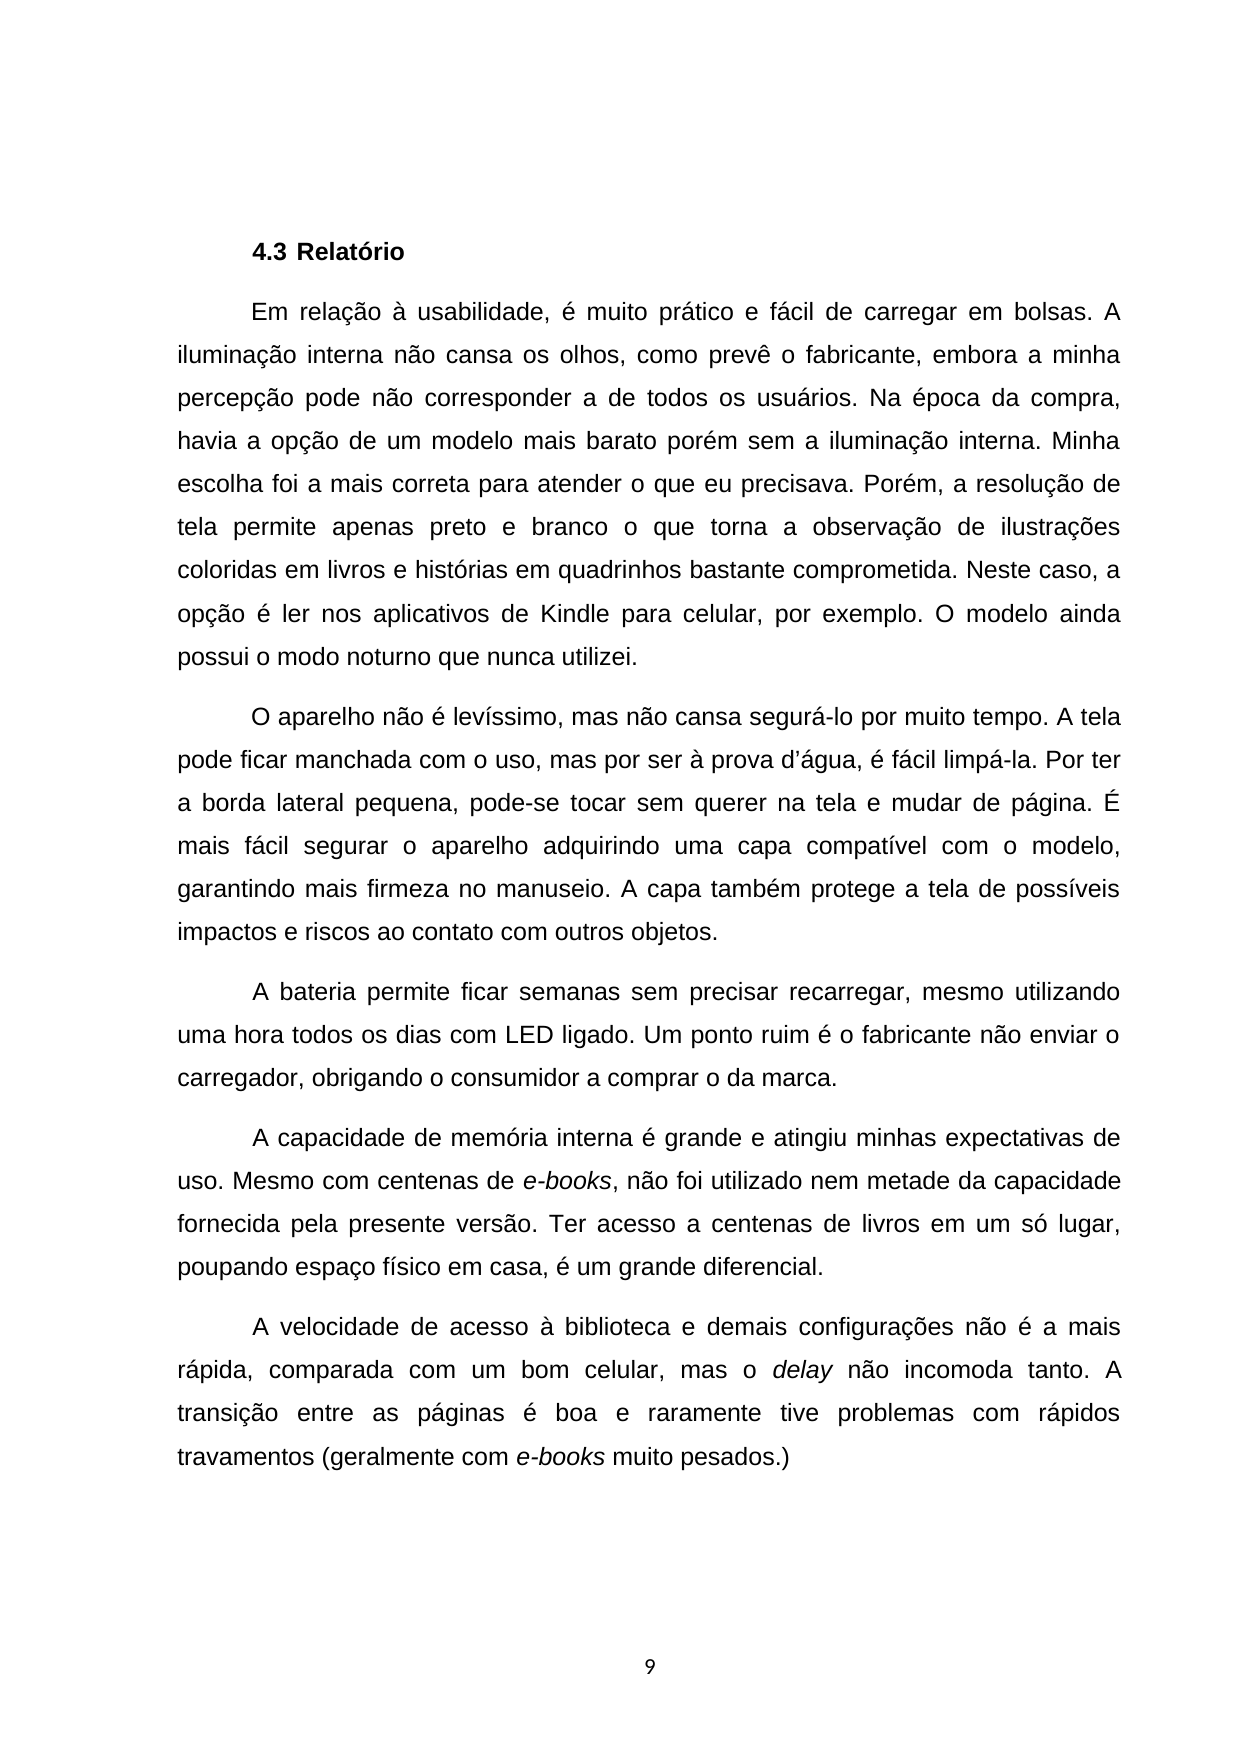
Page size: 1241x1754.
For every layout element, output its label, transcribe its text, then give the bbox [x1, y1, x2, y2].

text A bateria permite ficar semanas sem precisar recarregar, mesmo utilizando uma hora todos os dias com LED ligado. Um ponto ruim é o fabricante não enviar o carregador, obrigando o consumidor a comprar o da marca. [177, 977, 1122, 1092]
text A capacidade de memória interna é grande e atingiu minhas expectativas de uso. Mesmo com centenas de e-books, não foi utilizado nem metade da capacidade fornecida pela presente versão. Ter acesso a centenas de livros em um só lugar, poupando espaço físico em casa, é um grande diferencial. [177, 1123, 1122, 1281]
subtitle Relatório [252, 237, 1122, 266]
text O aparelho não é levíssimo, mas não cansa segurá-lo por muito tempo. A tela pode ficar manchada com o uso, mas por ser à prova d’água, é fácil limpá-la. Por ter a borda lateral pequena, pode-se tocar sem querer na tela e mudar de página. É mais fácil segurar o aparelho adquirindo uma capa compatível com o modelo, garantindo mais firmeza no manuseio. A capa também protege a tela de possíveis impactos e riscos ao contato com outros objetos. [177, 701, 1122, 946]
text Em relação à usabilidade, é muito prático e fácil de carregar em bolsas. A iluminação interna não cansa os olhos, como prevê o fabricante, embora a minha percepção pode não corresponder a de todos os usuários. Na época da compra, havia a opção de um modelo mais barato porém sem a iluminação interna. Minha escolha foi a mais correta para atender o que eu precisava. Porém, a resolução de tela permite apenas preto e branco o que torna a observação de ilustrações coloridas em livros e histórias em quadrinhos bastante comprometida. Neste caso, a opção é ler nos aplicativos de Kindle para celular, por exemplo. O modelo ainda possui o modo noturno que nunca utilizei. [177, 297, 1122, 670]
text A velocidade de acesso à biblioteca e demais configurações não é a mais rápida, comparada com um bom celular, mas o delay não incomoda tanto. A transição entre as páginas é boa e raramente tive problemas com rápidos travamentos (geralmente com e-books muito pesados.) [177, 1312, 1122, 1470]
